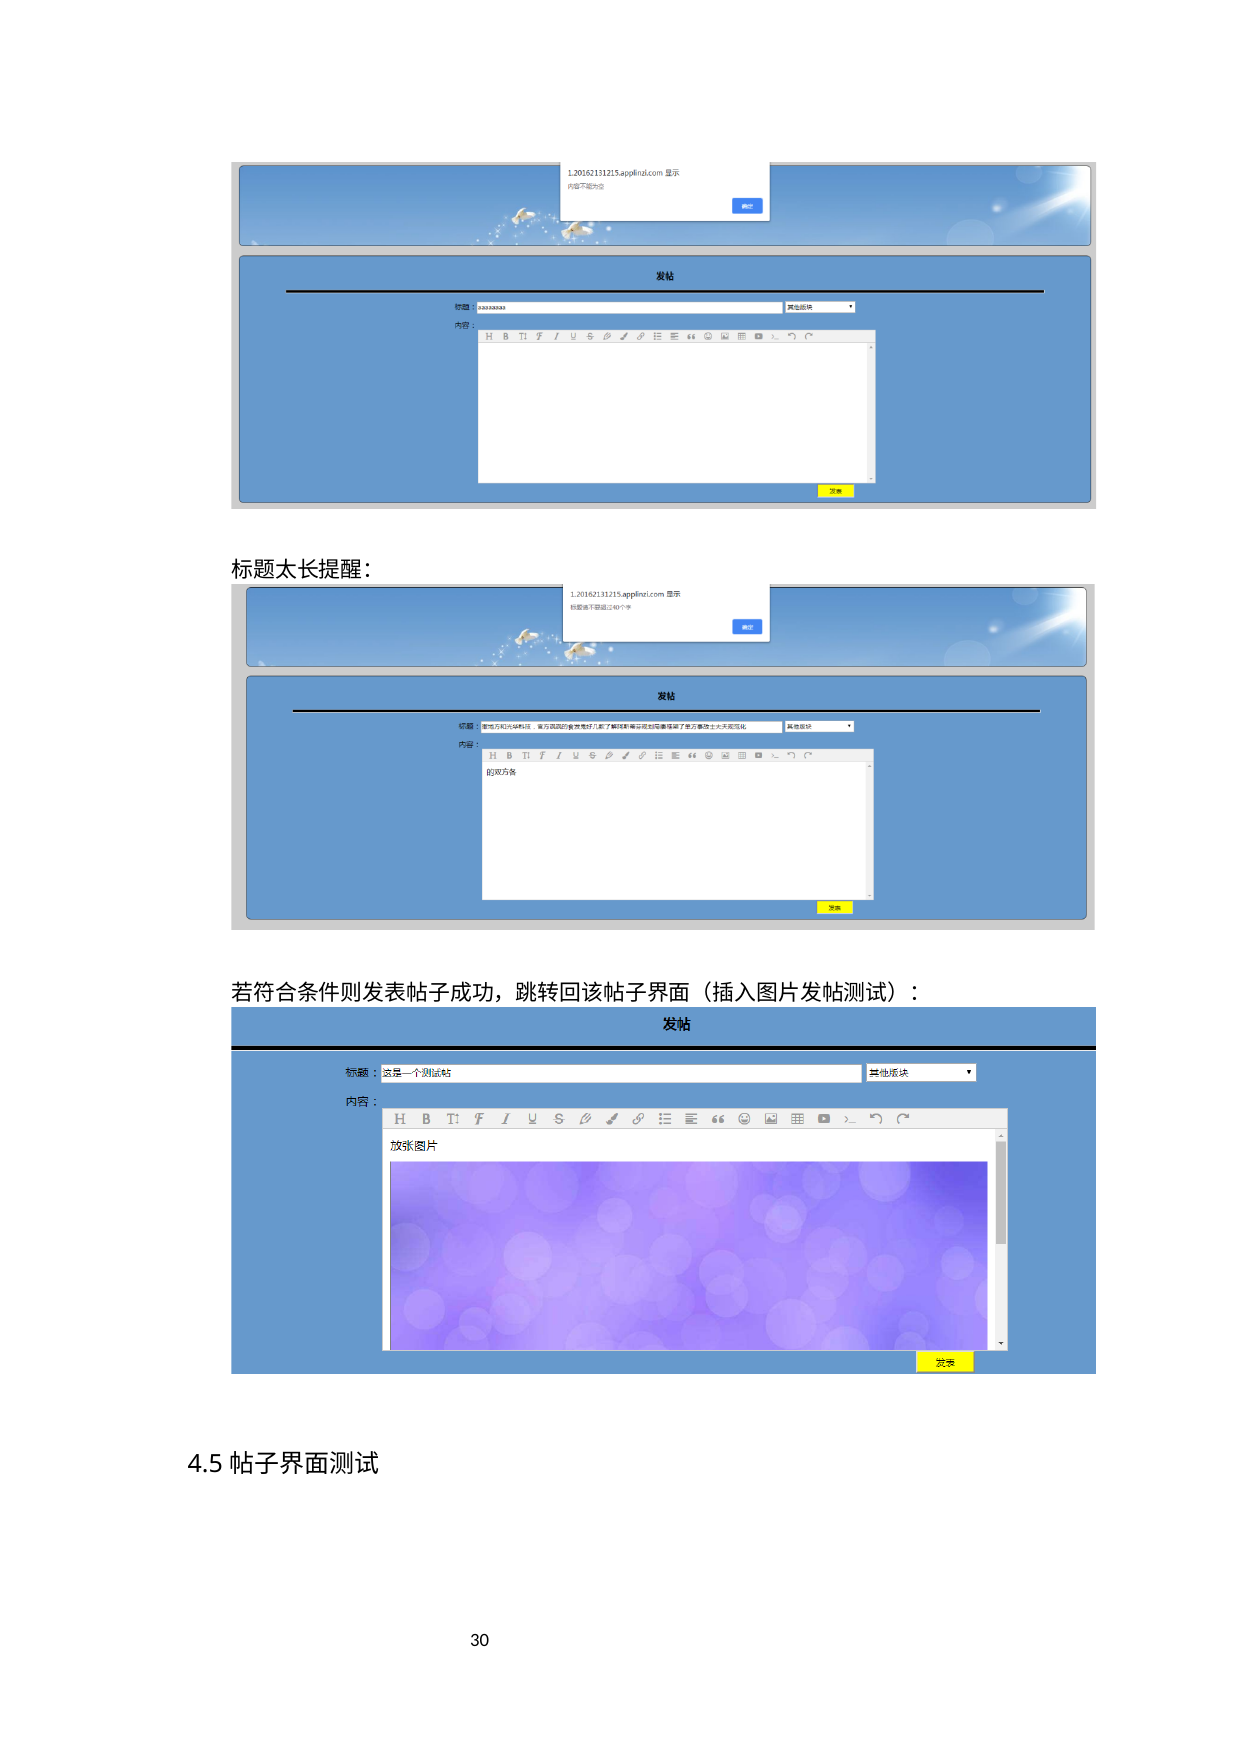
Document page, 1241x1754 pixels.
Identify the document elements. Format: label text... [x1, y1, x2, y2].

list 4.5 帖子界面测试 [187, 1429, 1053, 1494]
list 若符合条件则发表帖子成功，跳转回该帖子界面（插入图片发帖测试）： [187, 974, 1053, 1007]
picture [231, 1007, 1096, 1374]
picture [231, 584, 1095, 930]
picture [231, 162, 1097, 509]
list 标题太长提醒： [187, 552, 1053, 584]
